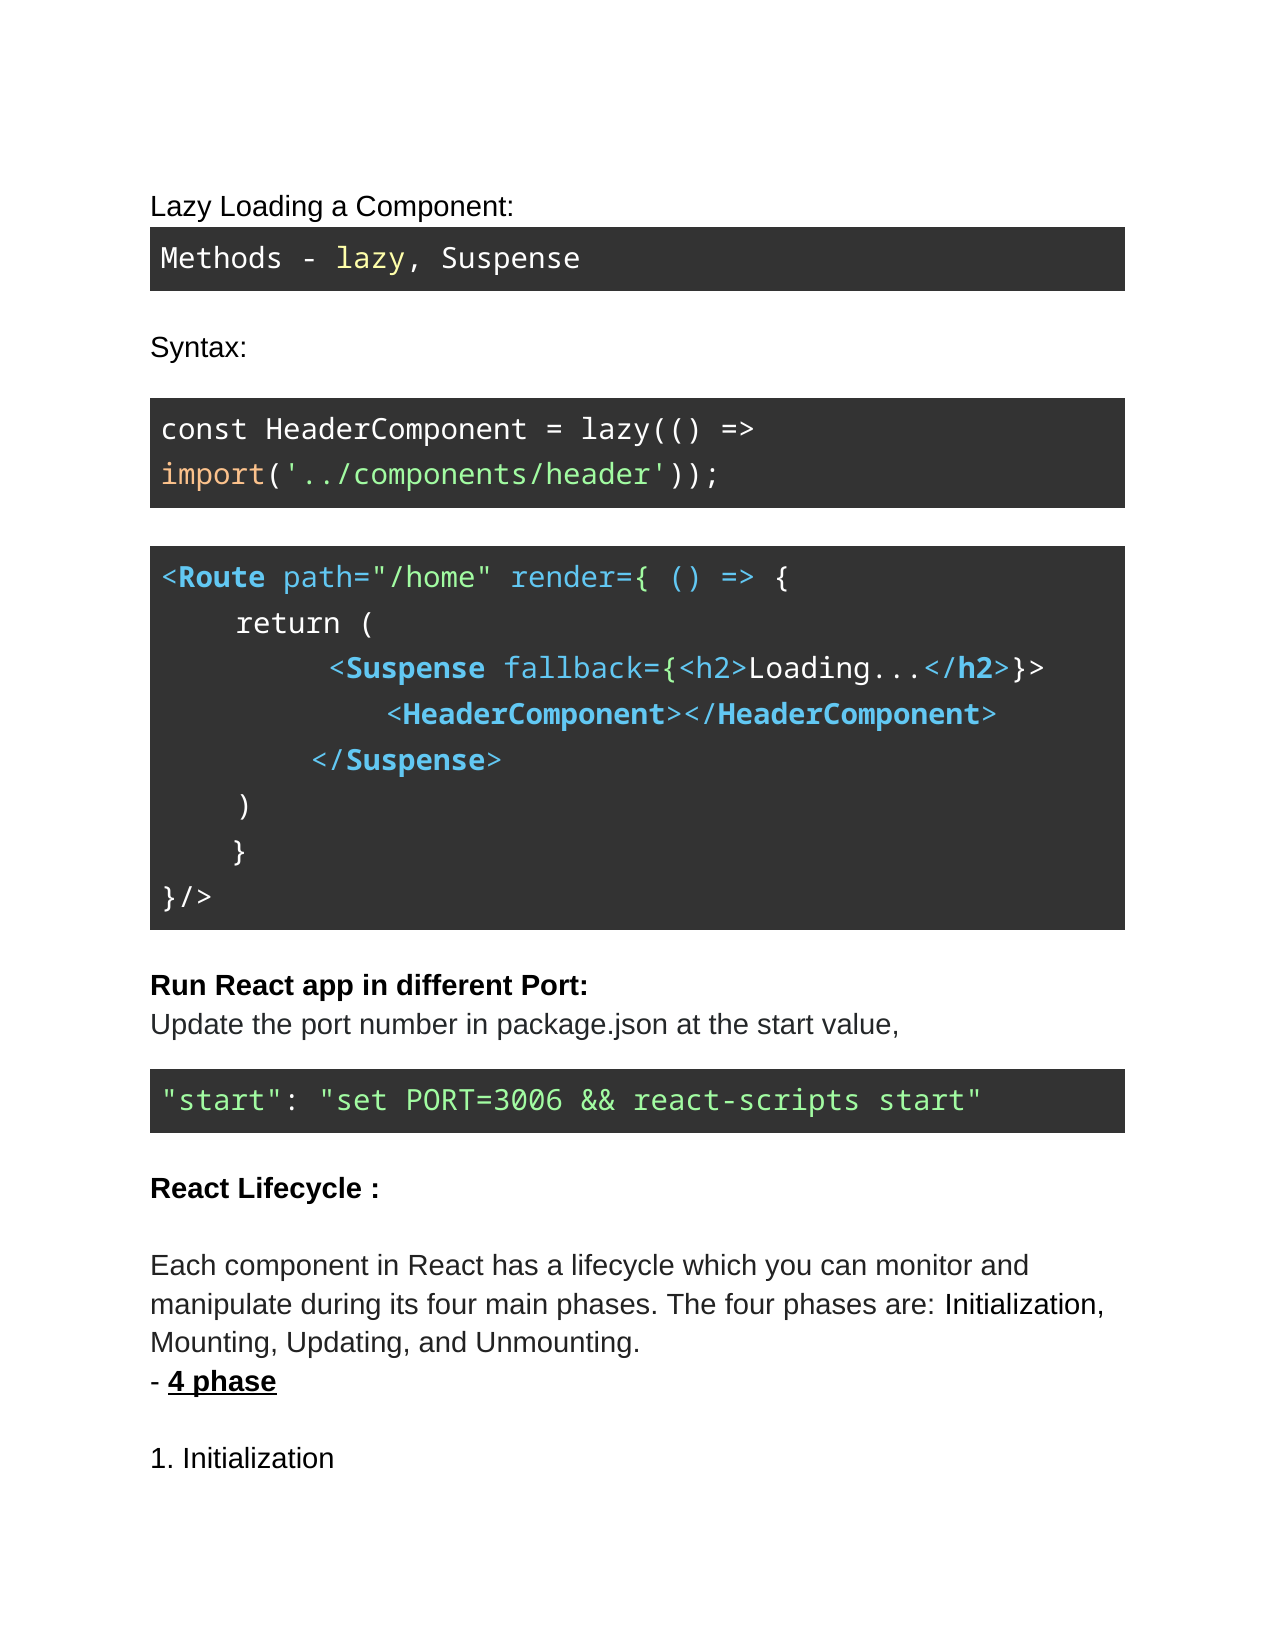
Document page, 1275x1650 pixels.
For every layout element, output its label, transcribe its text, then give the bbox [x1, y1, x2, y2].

table_header const HeaderComponent = lazy(() => import('../components/header')); [150, 398, 1125, 508]
text React Lifecycle : [150, 1171, 1125, 1205]
table_header "start": "set PORT=3006 && react-scripts start" [150, 1069, 1125, 1133]
text Update the port number in package.json at the start value, [150, 1007, 1125, 1041]
text Lazy Loading a Component: [150, 188, 1125, 222]
text Each component in React has a lifecycle which you can monitor and manipulate during its four main phases. The four phases are: Initialization, Mounting, Updating, and Unmounting. [150, 1248, 1125, 1359]
text Run React app in different Port: [150, 968, 1125, 1002]
text 1. Initialization [150, 1441, 1125, 1475]
text Syntax: [150, 330, 1125, 394]
table_header <Route path="/home" render={ () => { return ( <Suspense fallback={<h2>Loading...</h2>}> <HeaderComponent></HeaderComponent> </Suspense> ) } }/> [150, 546, 1125, 930]
text - 4 phase [150, 1364, 1125, 1398]
table_header Methods - lazy, Suspense [150, 227, 1125, 291]
